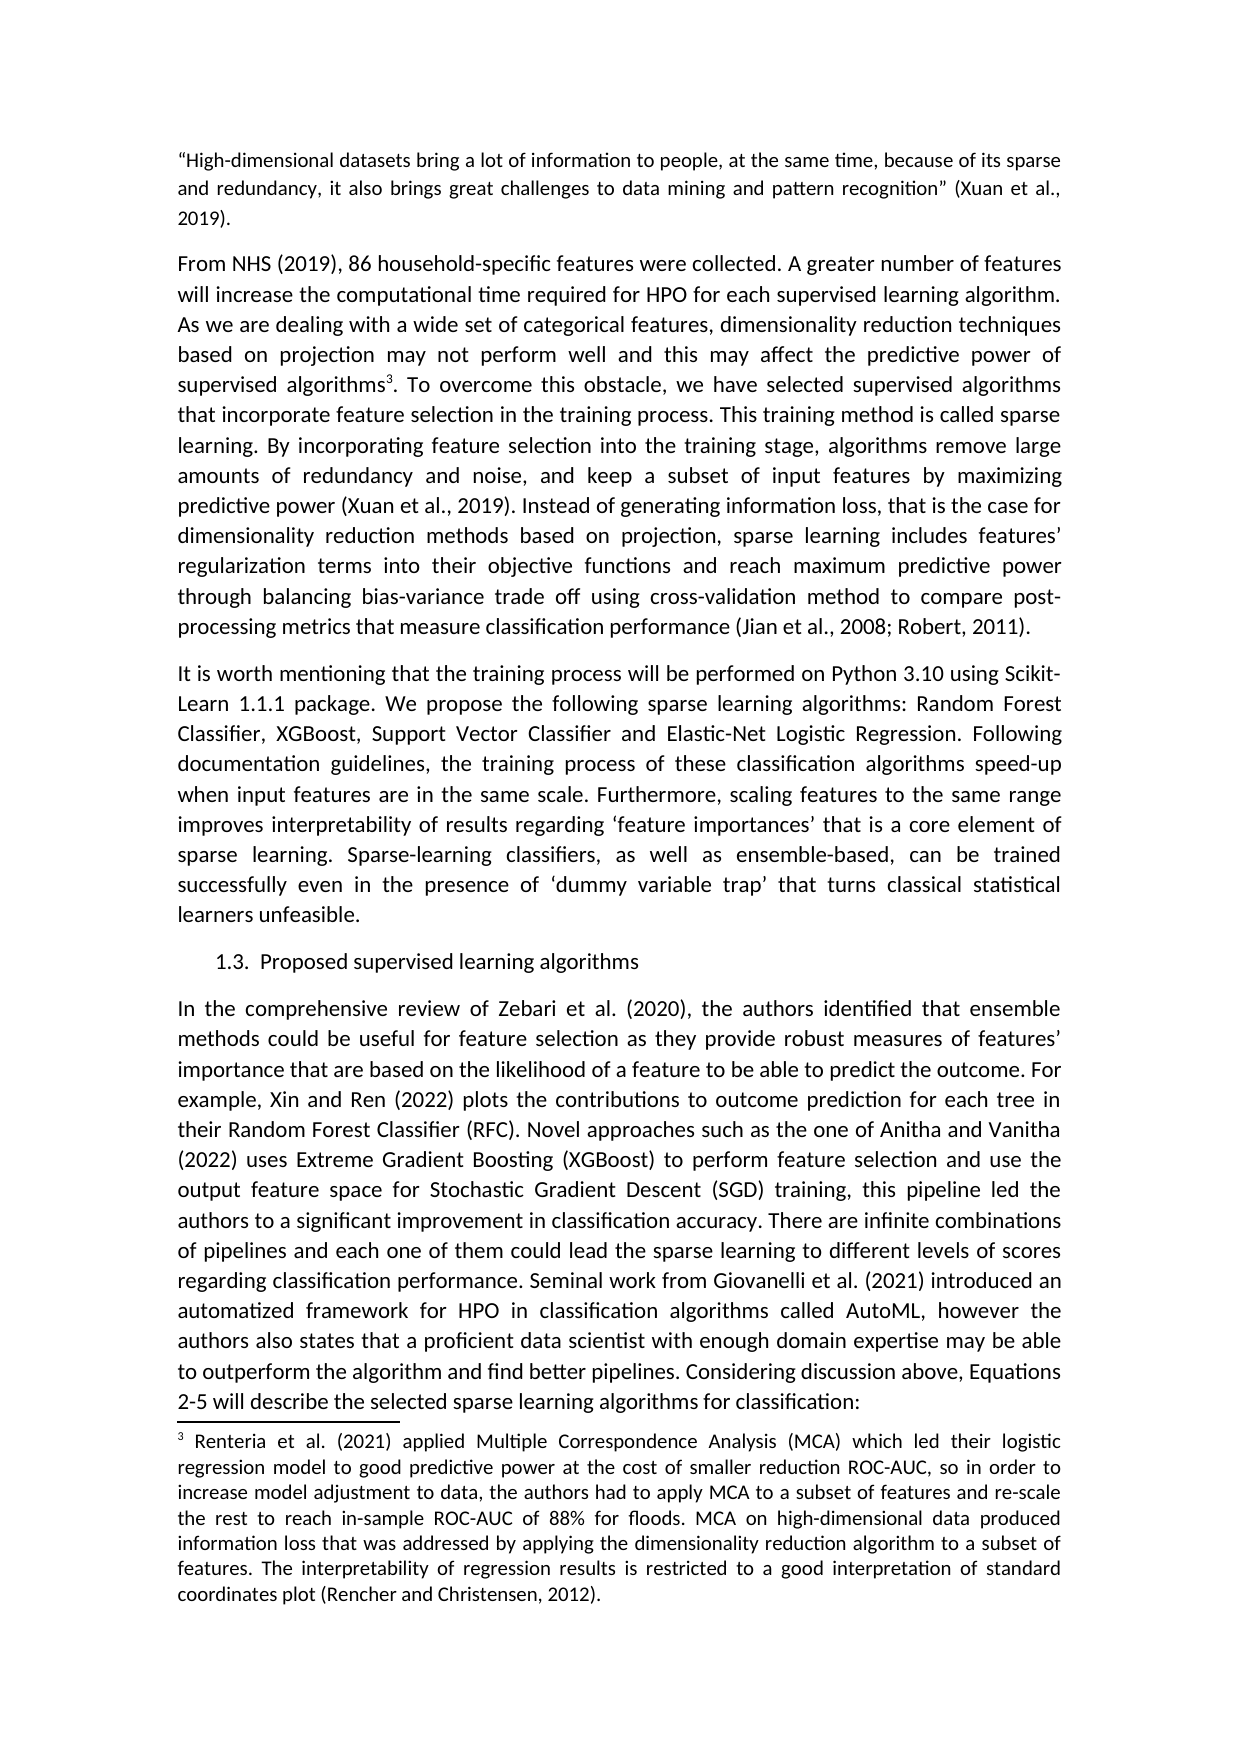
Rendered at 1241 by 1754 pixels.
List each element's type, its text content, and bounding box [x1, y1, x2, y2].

text “High-dimensional datasets bring a lot of information to people, at the same time, because of its sparse and redundancy, it also brings great challenges to data mining and pattern recognition” (Xuan et al., 2019). [177, 148, 1063, 231]
text From NHS (2019), 86 household-specific features were collected. A greater number of features will increase the computational time required for HPO for each supervised learning algorithm. As we are dealing with a wide set of categorical features, dimensionality reduction techniques based on projection may not perform well and this may affect the predictive power of supervised algorithms. To overcome this obstacle, we have selected supervised algorithms that incorporate feature selection in the training process. This training method is called sparse learning. By incorporating feature selection into the training stage, algorithms remove large amounts of redundancy and noise, and keep a subset of input features by maximizing predictive power (Xuan et al., 2019). Instead of generating information loss, that is the case for dimensionality reduction methods based on projection, sparse learning includes features’ regularization terms into their objective functions and reach maximum predictive power through balancing bias-variance trade off using cross-validation method to compare post-processing metrics that measure classification performance (Jian et al., 2008; Robert, 2011). [177, 249, 1063, 640]
text It is worth mentioning that the training process will be performed on Python 3.10 using Scikit-Learn 1.1.1 package. We propose the following sparse learning algorithms: Random Forest Classifier, XGBoost, Support Vector Classifier and Elastic-Net Logistic Regression. Following documentation guidelines, the training process of these classification algorithms speed-up when input features are in the same scale. Furthermore, scaling features to the same range improves interpretability of results regarding ‘feature importances’ that is a core element of sparse learning. Sparse-learning classifiers, as well as ensemble-based, can be trained successfully even in the presence of ‘dummy variable trap’ that turns classical statistical learners unfeasible. [177, 659, 1063, 928]
text In the comprehensive review of Zebari et al. (2020), the authors identified that ensemble methods could be useful for feature selection as they provide robust measures of features’ importance that are based on the likelihood of a feature to be able to predict the outcome. For example, Xin and Ren (2022) plots the contributions to outcome prediction for each tree in their Random Forest Classifier (RFC). Novel approaches such as the one of Anitha and Vanitha (2022) uses Extreme Gradient Boosting (XGBoost) to perform feature selection and use the output feature space for Stochastic Gradient Descent (SGD) training, this pipeline led the authors to a significant improvement in classification accuracy. There are infinite combinations of pipelines and each one of them could lead the sparse learning to different levels of scores regarding classification performance. Seminal work from Giovanelli et al. (2021) introduced an automatized framework for HPO in classification algorithms called AutoML, however the authors also states that a proficient data scientist with enough domain expertise may be able to outperform the algorithm and find better pipelines. Considering discussion above, Equations 2-5 will describe the selected sparse learning algorithms for classification: [177, 994, 1063, 1415]
list Proposed supervised learning algorithms [215, 947, 1063, 975]
